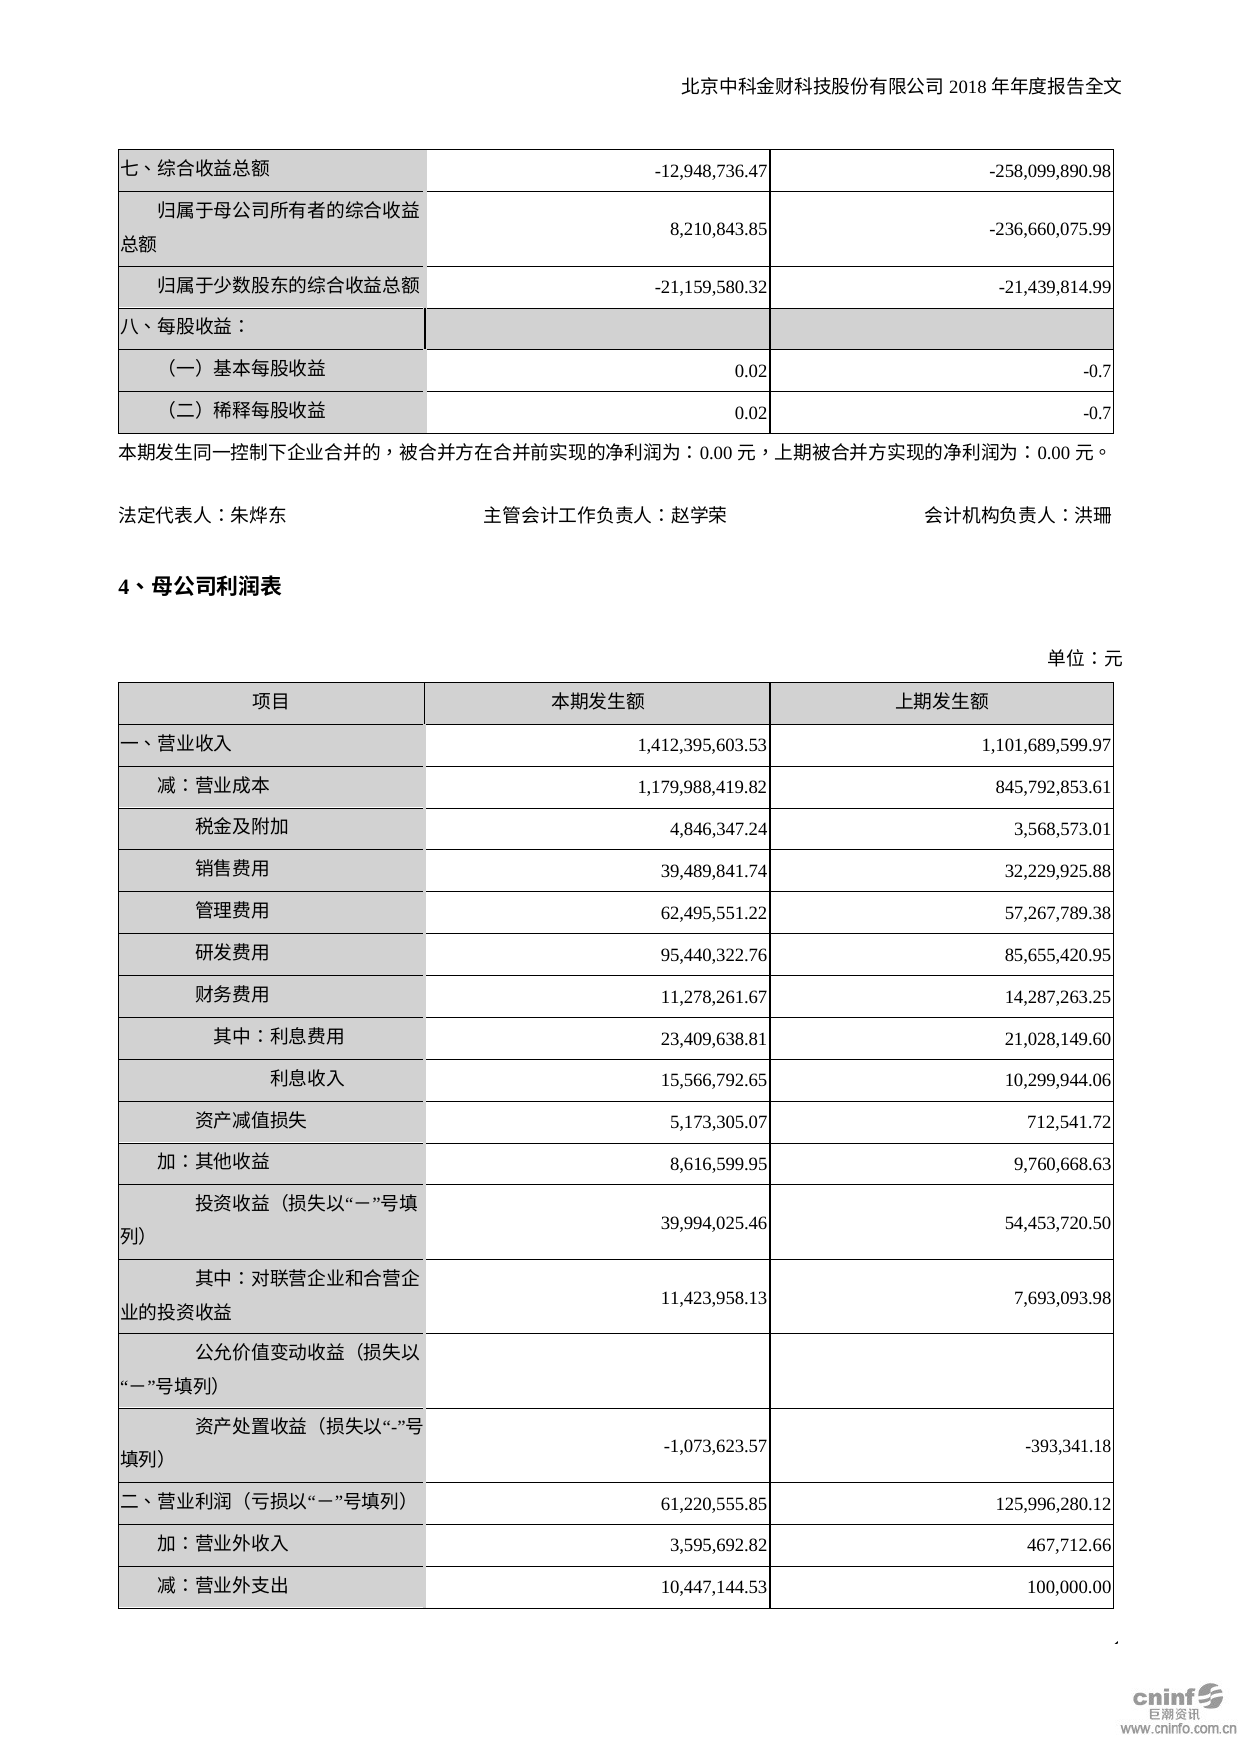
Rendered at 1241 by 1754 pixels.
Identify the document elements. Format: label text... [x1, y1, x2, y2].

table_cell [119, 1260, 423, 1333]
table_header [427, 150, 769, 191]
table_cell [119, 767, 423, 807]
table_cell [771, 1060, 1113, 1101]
text 单位：元 [102, 645, 1122, 671]
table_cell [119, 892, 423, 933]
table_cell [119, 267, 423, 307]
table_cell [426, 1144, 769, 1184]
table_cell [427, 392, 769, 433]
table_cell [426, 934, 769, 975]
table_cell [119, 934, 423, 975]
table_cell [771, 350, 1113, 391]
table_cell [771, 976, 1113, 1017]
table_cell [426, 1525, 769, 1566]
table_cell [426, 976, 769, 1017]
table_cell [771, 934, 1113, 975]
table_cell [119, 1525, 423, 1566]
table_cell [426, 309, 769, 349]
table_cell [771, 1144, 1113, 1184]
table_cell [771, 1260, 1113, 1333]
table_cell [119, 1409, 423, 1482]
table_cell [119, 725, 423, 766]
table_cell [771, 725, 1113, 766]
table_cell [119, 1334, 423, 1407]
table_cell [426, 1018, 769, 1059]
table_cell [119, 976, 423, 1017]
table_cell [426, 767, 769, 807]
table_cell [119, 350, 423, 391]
text 本期发生同一控制下企业合并的，被合并方在合并前实现的净利润为：0.00 元，上期被合并方实现的净利润为：0.00 元。 法定代表人：朱烨东 主管会计工作负责人：赵学荣 会计机构负责人：洪珊 4、母公司利润表 [118, 439, 1112, 601]
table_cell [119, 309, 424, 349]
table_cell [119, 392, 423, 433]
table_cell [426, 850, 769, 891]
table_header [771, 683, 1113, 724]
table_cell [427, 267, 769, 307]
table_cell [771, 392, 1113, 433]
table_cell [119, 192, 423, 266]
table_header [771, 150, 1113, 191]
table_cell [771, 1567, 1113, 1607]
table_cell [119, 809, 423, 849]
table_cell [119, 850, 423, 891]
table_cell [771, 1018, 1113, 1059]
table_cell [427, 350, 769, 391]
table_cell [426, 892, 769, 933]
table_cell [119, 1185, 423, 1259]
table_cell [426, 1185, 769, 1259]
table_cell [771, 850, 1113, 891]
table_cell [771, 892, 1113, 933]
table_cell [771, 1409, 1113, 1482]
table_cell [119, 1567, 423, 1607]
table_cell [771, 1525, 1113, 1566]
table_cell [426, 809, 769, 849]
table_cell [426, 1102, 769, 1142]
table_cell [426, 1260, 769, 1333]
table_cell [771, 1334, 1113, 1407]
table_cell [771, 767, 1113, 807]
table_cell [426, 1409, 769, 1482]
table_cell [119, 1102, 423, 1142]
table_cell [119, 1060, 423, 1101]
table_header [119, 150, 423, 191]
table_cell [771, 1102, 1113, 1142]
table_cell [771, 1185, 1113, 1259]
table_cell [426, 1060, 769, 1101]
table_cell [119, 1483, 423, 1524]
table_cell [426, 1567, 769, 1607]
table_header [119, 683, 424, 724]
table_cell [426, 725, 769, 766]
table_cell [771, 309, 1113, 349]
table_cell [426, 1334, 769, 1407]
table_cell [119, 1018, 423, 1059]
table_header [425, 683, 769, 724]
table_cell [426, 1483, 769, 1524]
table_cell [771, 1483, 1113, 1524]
picture [1115, 1680, 1240, 1737]
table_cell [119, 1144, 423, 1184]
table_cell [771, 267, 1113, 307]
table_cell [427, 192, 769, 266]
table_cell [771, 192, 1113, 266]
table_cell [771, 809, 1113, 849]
